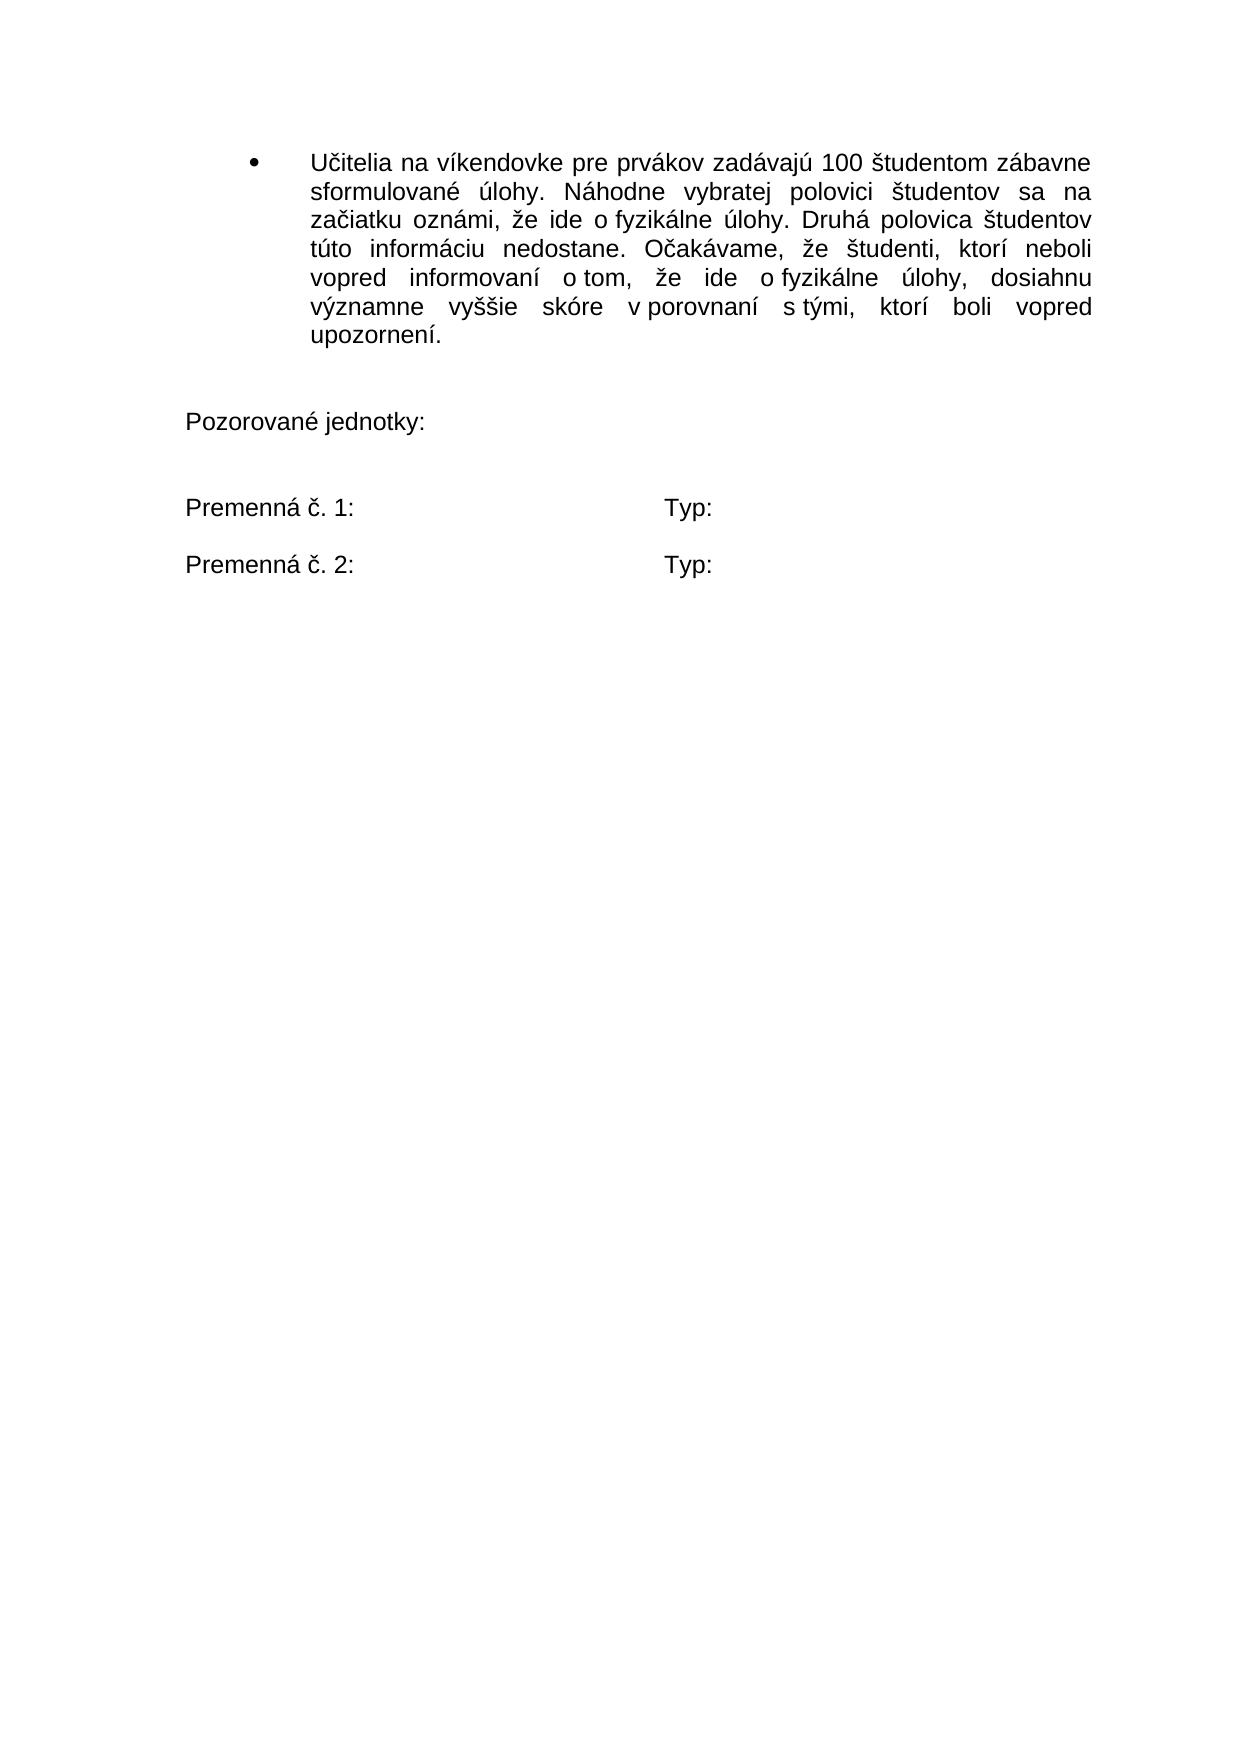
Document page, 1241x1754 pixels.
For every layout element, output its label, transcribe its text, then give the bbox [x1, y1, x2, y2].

text Premenná č. 2: Typ: [185, 550, 1093, 579]
text Pozorované jednotky: [185, 406, 1093, 435]
text Premenná č. 1: Typ: [185, 493, 1093, 521]
list Učitelia na víkendovke pre prvákov zadávajú 100 študentom zábavne sformulované úlohy. Náhodne vybratej polovici študentov sa na začiatku oznámi, že ide o fyzikálne úlohy. Druhá polovica študentov túto informáciu nedostane. Očakávame, že študenti, ktorí neboli vopred informovaní o tom, že ide o fyzikálne úlohy, dosiahnu významne vyššie skóre v porovnaní s tými, ktorí boli vopred upozornení. [250, 148, 1093, 349]
